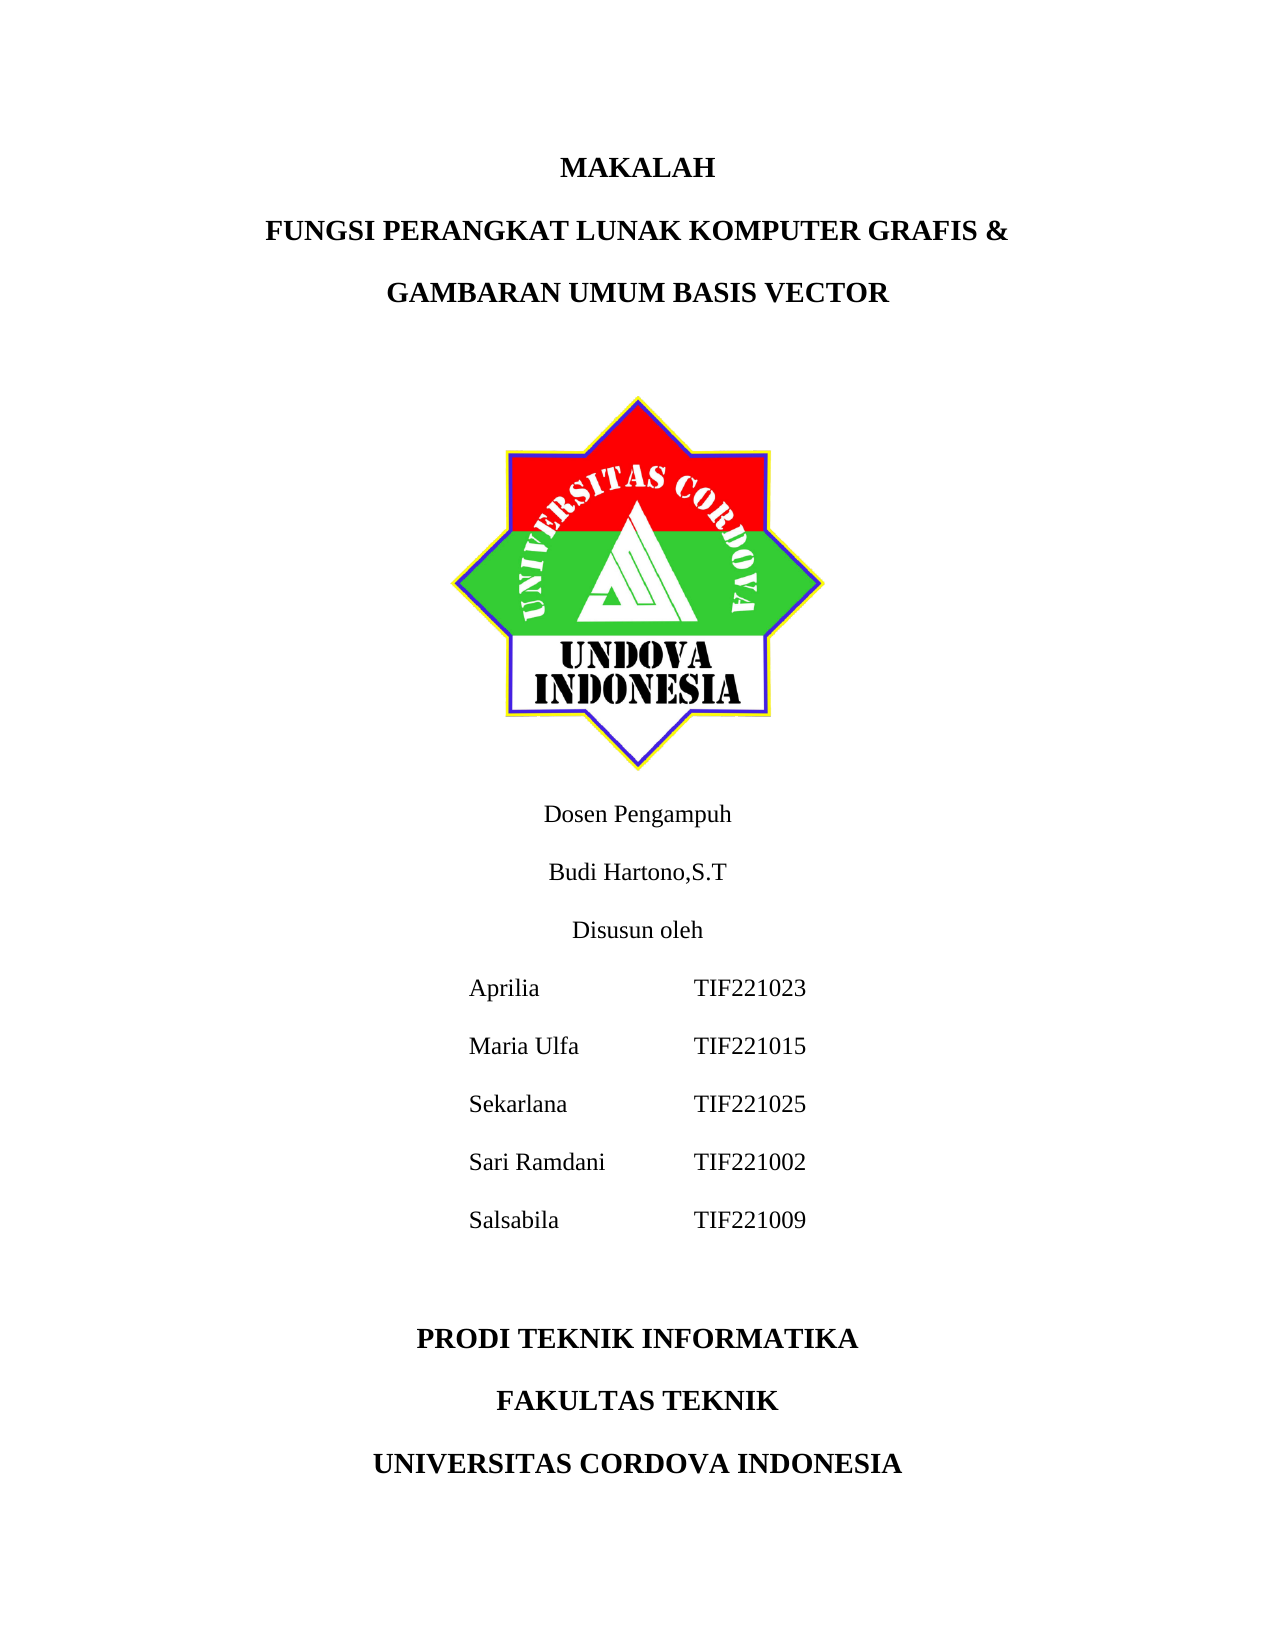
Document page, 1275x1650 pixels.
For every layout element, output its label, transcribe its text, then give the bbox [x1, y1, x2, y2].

text Salsabila TIF221009 [150, 1205, 1125, 1234]
text MAKALAH [150, 150, 1125, 183]
text Aprilia TIF221023 [150, 973, 1125, 1002]
text PRODI TEKNIK INFORMATIKA [150, 1321, 1125, 1354]
text UNIVERSITAS CORDOVA INDONESIA [150, 1446, 1125, 1480]
text Dosen Pengampuh [150, 799, 1125, 828]
text Sari Ramdani TIF221002 [150, 1147, 1125, 1176]
text Sekarlana TIF221025 [150, 1089, 1125, 1118]
text GAMBARAN UMUM BASIS VECTOR [150, 275, 1125, 309]
text Budi Hartono,S.T [150, 857, 1125, 886]
text Maria Ulfa TIF221015 [150, 1031, 1125, 1060]
text FUNGSI PERANGKAT LUNAK KOMPUTER GRAFIS & [150, 213, 1125, 246]
picture [450, 396, 825, 771]
text Disusun oleh [150, 915, 1125, 944]
text FAKULTAS TEKNIK [150, 1383, 1125, 1417]
